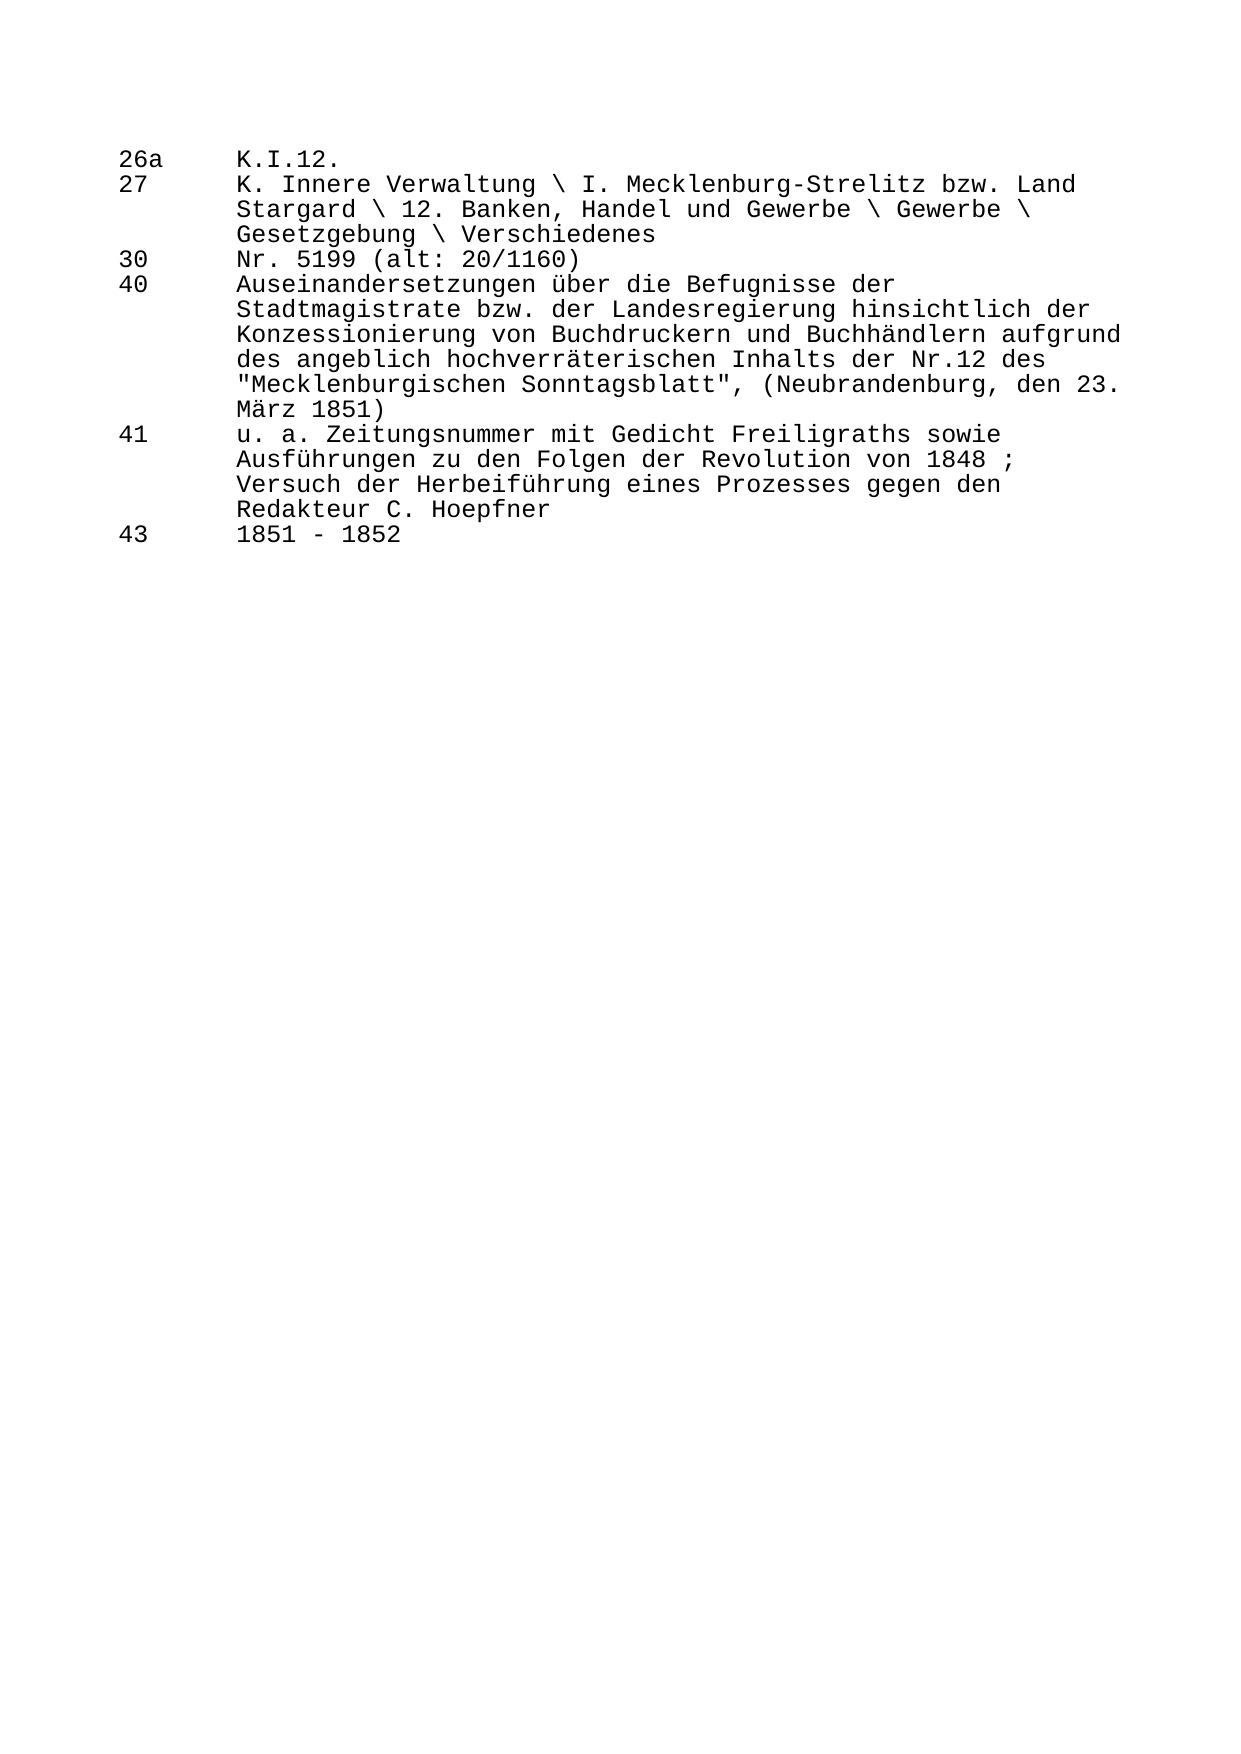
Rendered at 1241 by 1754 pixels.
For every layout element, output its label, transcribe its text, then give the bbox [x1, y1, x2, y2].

text 30 Nr. 5199 (alt: 20/1160) [118, 248, 1122, 273]
text 27 K. Innere Verwaltung \ I. Mecklenburg-Strelitz bzw. Land Stargard \ 12. Banken, Handel und Gewerbe \ Gewerbe \ Gesetzgebung \ Verschiedenes [118, 173, 1122, 248]
text 41 u. a. Zeitungsnummer mit Gedicht p[Freiligrath]ps sowie Ausführungen zu den Folgen der s[Revolution von z[1848]z]s ; Versuch der Herbeiführung eines Prozesses gegen den p[5{Redakteur} 2{C.} 1{Hoepfner}6{< Neubrandenburg>}]p [118, 423, 1122, 523]
text 26a K.I.12. [118, 148, 1122, 173]
text 40 Auseinandersetzungen über die Befugnisse der Stadtmagistrate bzw. der Landesregierung hinsichtlich der s[Konzessionierung von s[Buchdrucker]sn und s[Buchhändler]sn]s aufgrund des angeblich hochverräterischen Inhalts der Nr.12 des "t[o[Mecklenburg]oischen Sonntagsblatt]t", (o[Neubrandenburg]o, den z[23. März 1851]z) [118, 273, 1122, 423]
text 43 1851 - 1852 [118, 523, 1122, 548]
